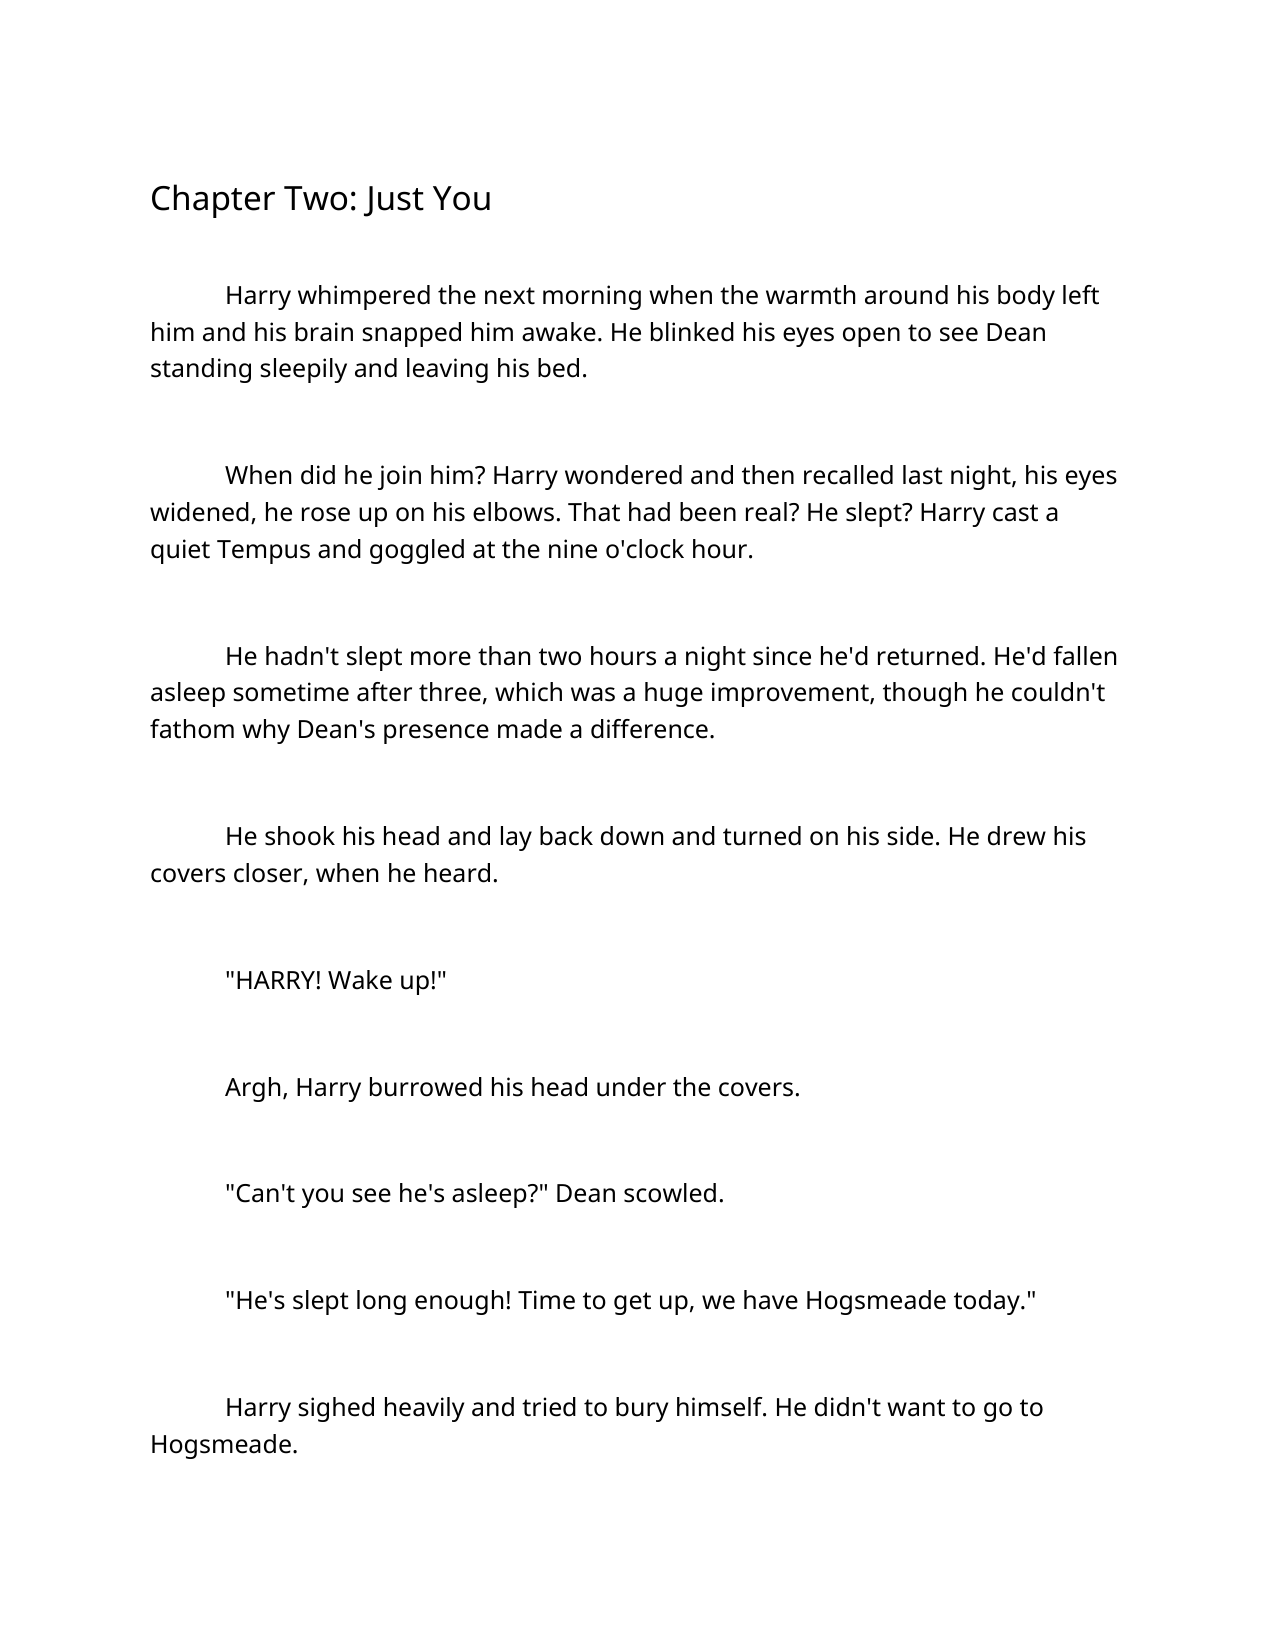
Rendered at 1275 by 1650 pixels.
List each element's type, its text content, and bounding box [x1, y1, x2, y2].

text He hadn't slept more than two hours a night since he'd returned. He'd fallen asleep sometime after three, which was a huge improvement, though he couldn't fathom why Dean's presence made a difference. [150, 638, 1125, 746]
text Argh, Harry burrowed his head under the covers. [150, 1069, 1125, 1103]
text "Can't you see he's asleep?" Dean scowled. [150, 1176, 1125, 1210]
text Harry whimpered the next morning when the warmth around his body left him and his brain snapped him awake. He blinked his eyes open to see Dean standing sleepily and leaving his bed. [150, 277, 1125, 385]
text Chapter Two: Just You [150, 175, 1125, 220]
text He shook his head and lay back down and turned on his side. He drew his covers closer, when he heard. [150, 819, 1125, 889]
text "HARRY! Wake up!" [150, 962, 1125, 996]
text Harry sighed heavily and tried to bury himself. He didn't want to go to Hogsmeade. [150, 1390, 1125, 1461]
text "He's slept long enough! Time to get up, we have Hogsmeade today." [150, 1283, 1125, 1317]
text When did he join him? Harry wondered and then recalled last night, his eyes widened, he rose up on his elbows. That had been real? He slept? Harry cast a quiet Tempus and goggled at the nine o'clock hour. [150, 458, 1125, 565]
